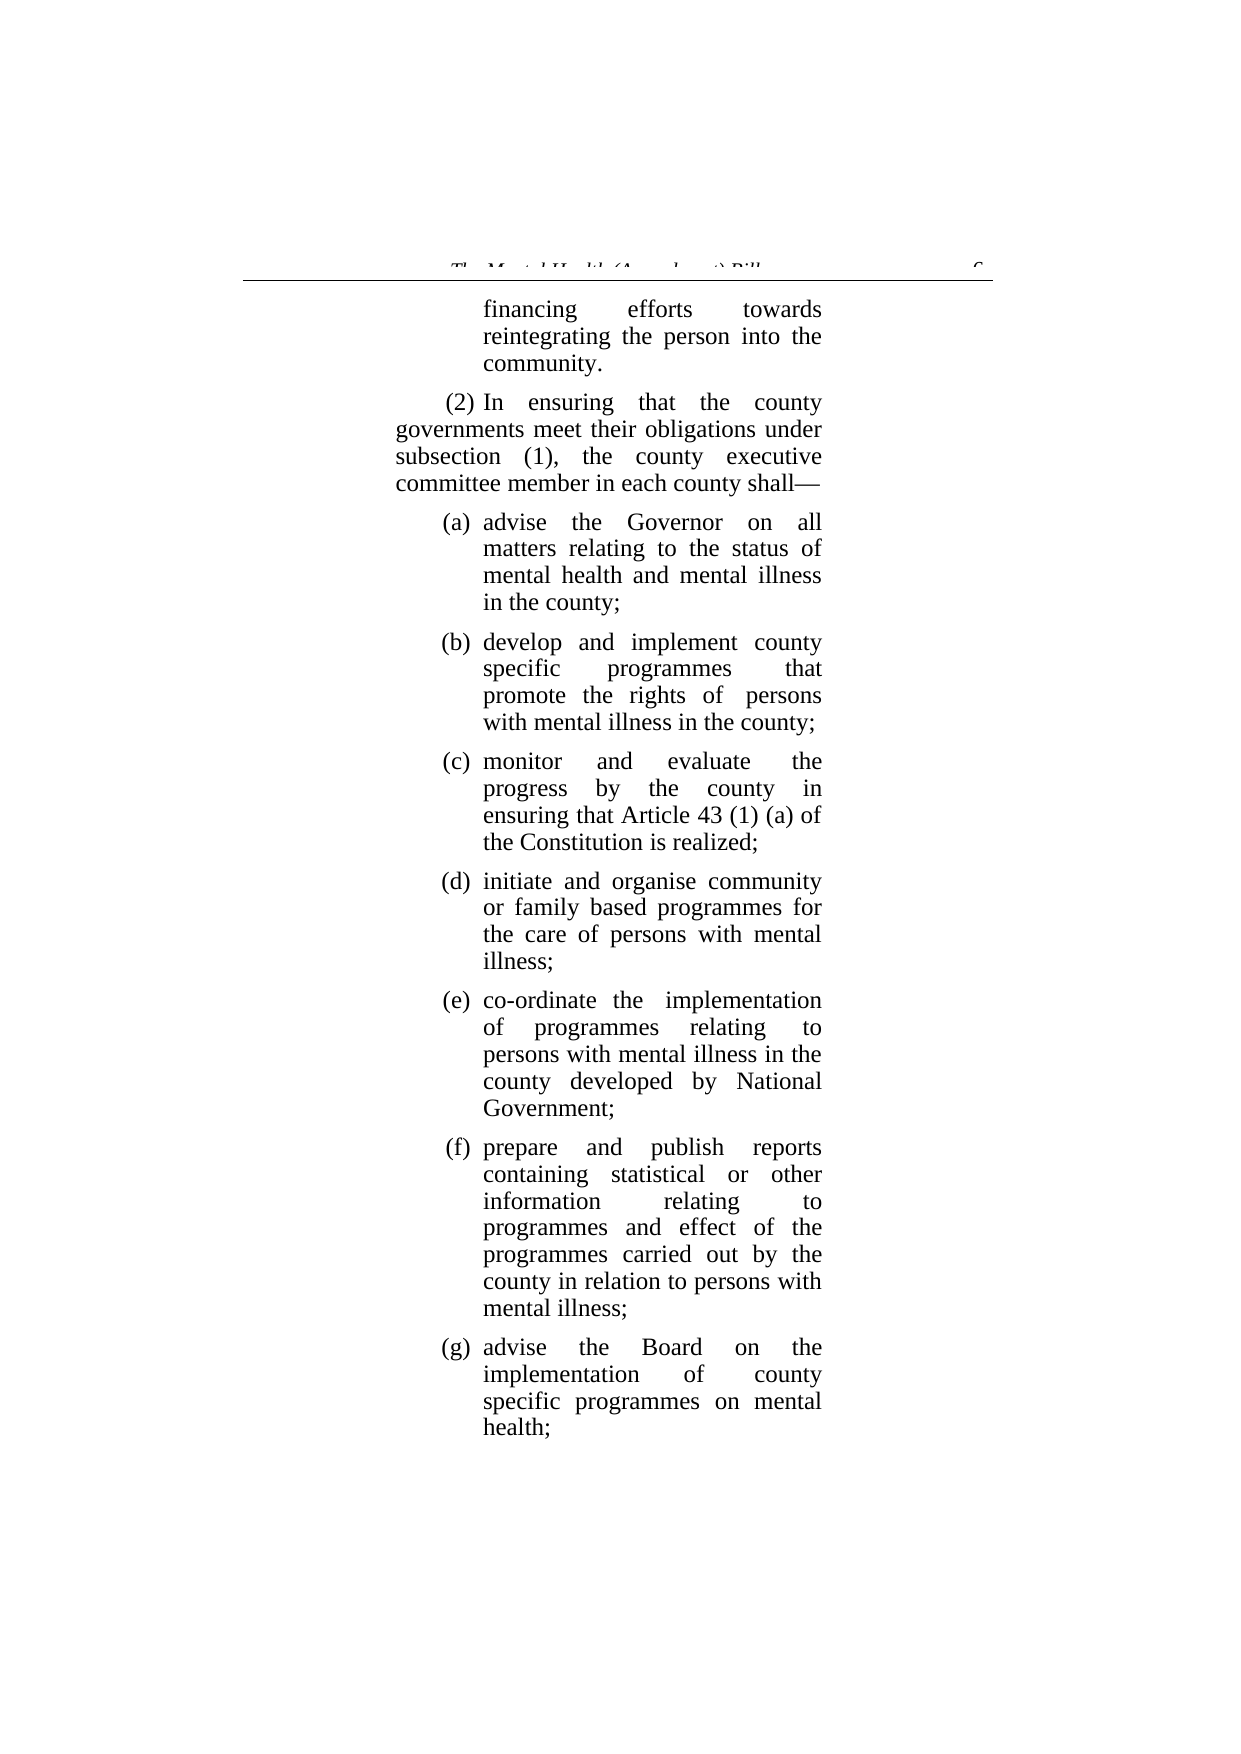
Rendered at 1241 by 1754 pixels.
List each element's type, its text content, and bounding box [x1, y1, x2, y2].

list co-ordinate the implementation of programmes relating to persons with mental illness in the county developed by National Government; [442, 988, 822, 1121]
list develop and implement county specific programmes that promote the rights of persons with mental illness in the county; [441, 629, 822, 736]
text financing efforts towards reintegrating the person into the community. [483, 296, 822, 377]
list In ensuring that the county governments meet their obligations under subsection (1), the county executive committee member in each county shall— [395, 389, 822, 496]
list monitor and evaluate the progress by the county in ensuring that Article 43 (1) (a) of the Constitution is realized; [442, 748, 822, 856]
list initiate and organise community or family based programmes for the care of persons with mental illness; [441, 868, 822, 975]
list prepare and publish reports containing statistical or other information relating to programmes and effect of the programmes carried out by the county in relation to persons with mental illness; [445, 1134, 822, 1322]
list advise the Governor on all matters relating to the status of mental health and mental illness in the county; [442, 509, 822, 616]
list advise the Board on the implementation of county specific programmes on mental health; [441, 1334, 822, 1441]
